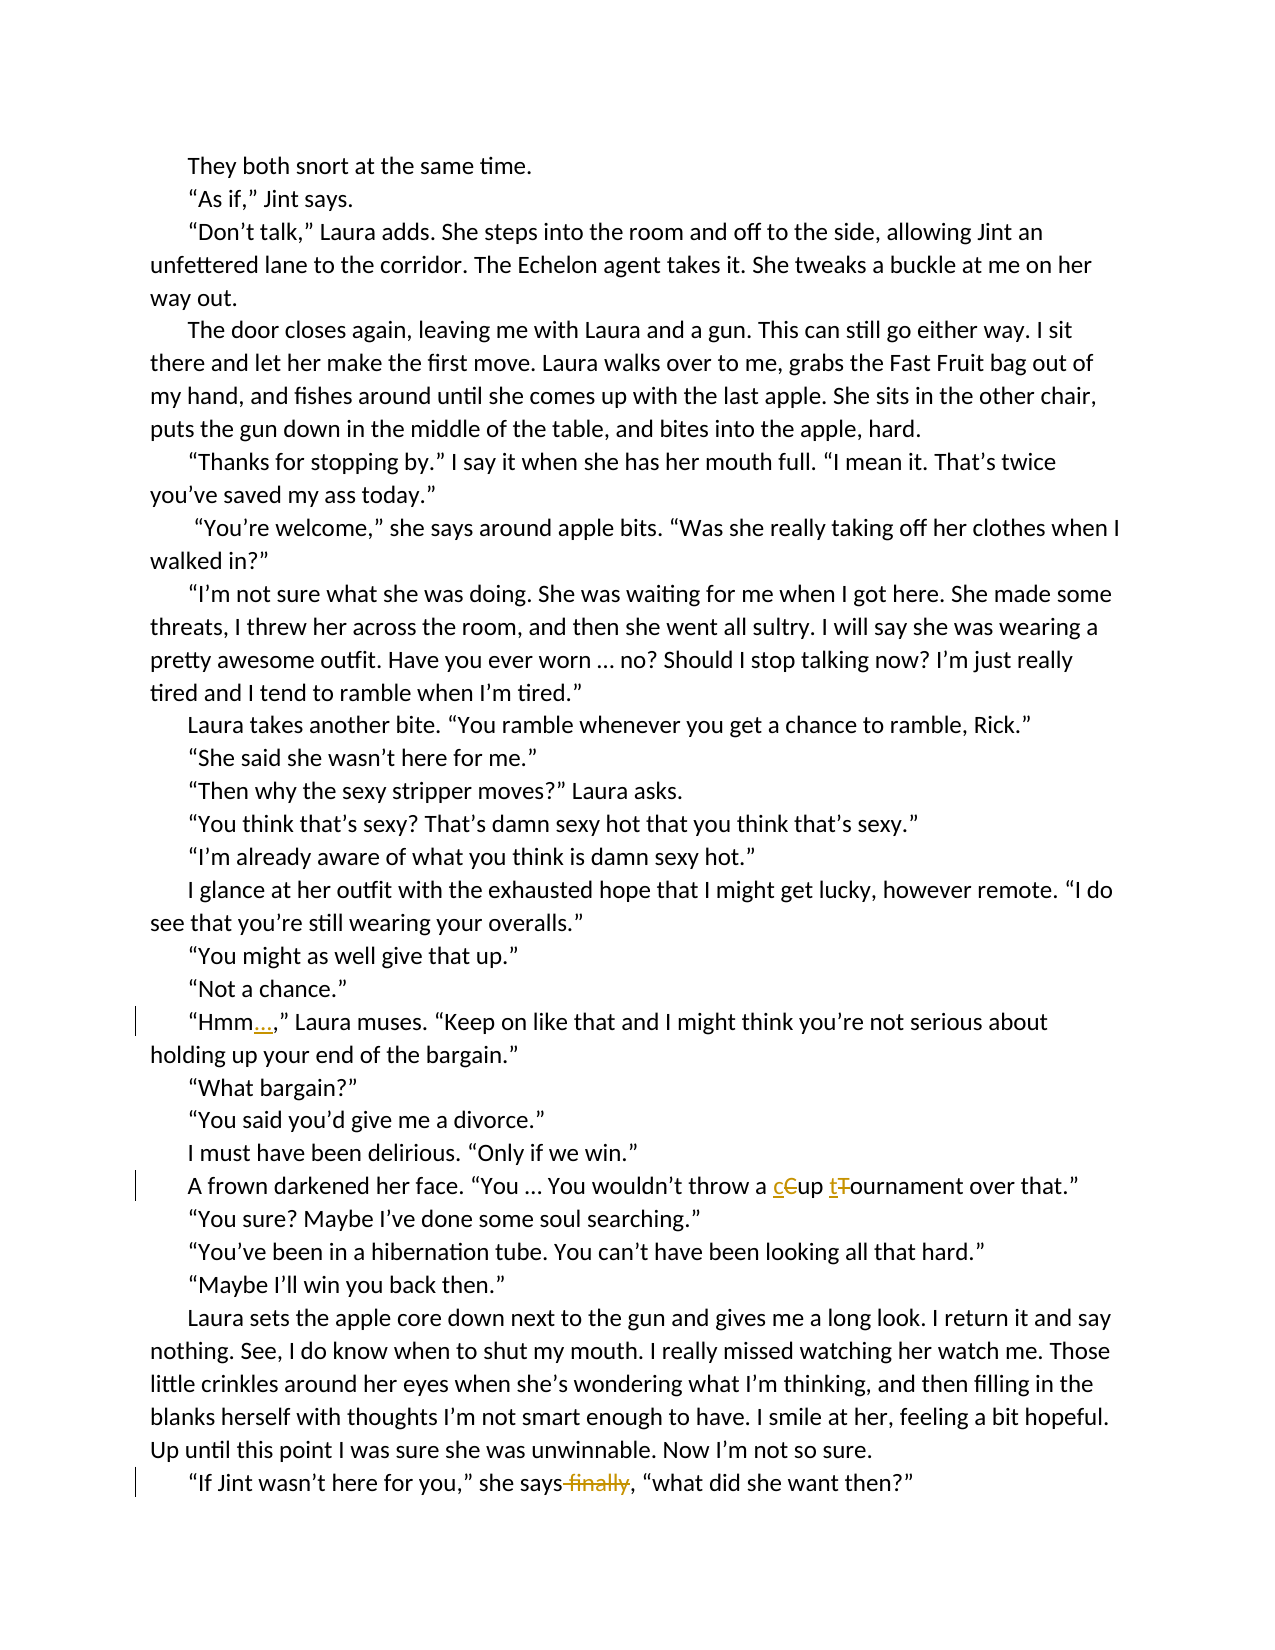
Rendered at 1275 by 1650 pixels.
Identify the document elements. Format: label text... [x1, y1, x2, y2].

text “I’m not sure what she was doing. She was waiting for me when I got here. She made some threats, I threw her across the room, and then she went all sultry. I will say she was wearing a pretty awesome outfit. Have you ever worn … no? Should I stop talking now? I’m just really tired and I tend to ramble when I’m tired.” [150, 578, 1125, 707]
text I glance at her outfit with the exhausted hope that I might get lucky, however remote. “I do see that you’re still wearing your overalls.” [150, 874, 1125, 938]
text “Don’t talk,” Laura adds. She steps into the room and off to the side, allowing Jint an unfettered lane to the corridor. The Echelon agent takes it. She tweaks a buckle at me on her way out. [150, 216, 1125, 312]
text “She said she wasn’t here for me.” [150, 742, 1125, 773]
text “Maybe I’ll win you back then.” [150, 1269, 1125, 1300]
text “Then why the sexy stripper moves?” Laura asks. [150, 775, 1125, 806]
text “You’re welcome,” she says around apple bits. “Was she really taking off her clothes when I walked in?” [150, 512, 1125, 576]
text “You sure? Maybe I’ve done some soul searching.” [150, 1203, 1125, 1234]
text “Not a chance.” [150, 973, 1125, 1003]
text “You said you’d give me a divorce.” [150, 1104, 1125, 1135]
text I must have been delirious. “Only if we win.” [150, 1137, 1125, 1168]
text The door closes again, leaving me with Laura and a gun. This can still go either way. I sit there and let her make the first move. Laura walks over to me, grabs the Fast Fruit bag out of my hand, and fishes around until she comes up with the last apple. She sits in the other chair, puts the gun down in the middle of the table, and bites into the apple, hard. [150, 314, 1125, 444]
text “Thanks for stopping by.” I say it when she has her mouth full. “I mean it. That’s twice you’ve saved my ass today.” [150, 446, 1125, 510]
text “If Jint wasn’t here for you,” she says, “what did she want then?” [150, 1467, 1125, 1497]
text Laura sets the apple core down next to the gun and gives me a long look. I return it and say nothing. See, I do know when to shut my mouth. I really missed watching her watch me. Those little crinkles around her eyes when she’s wondering what I’m thinking, and then filling in the blanks herself with thoughts I’m not smart enough to have. I smile at her, feeling a bit hopeful. Up until this point I was sure she was unwinnable. Now I’m not so sure. [150, 1302, 1125, 1464]
text They both snort at the same time. [150, 150, 1125, 181]
text “Hmm,” Laura muses. “Keep on like that and I might think you’re not serious about holding up your end of the bargain.” [150, 1006, 1125, 1069]
text Laura takes another bite. “You ramble whenever you get a chance to ramble, Rick.” [150, 709, 1125, 740]
text “What bargain?” [150, 1072, 1125, 1102]
text “You might as well give that up.” [150, 940, 1125, 971]
text “You think that’s sexy? That’s damn sexy hot that you think that’s sexy.” [150, 808, 1125, 839]
text “As if,” Jint says. [150, 183, 1125, 213]
text “You’ve been in a hibernation tube. You can’t have been looking all that hard.” [150, 1236, 1125, 1267]
text “I’m already aware of what you think is damn sexy hot.” [150, 841, 1125, 872]
text A frown darkened her face. “You … You wouldn’t throw a up ournament over that.” [150, 1170, 1125, 1201]
